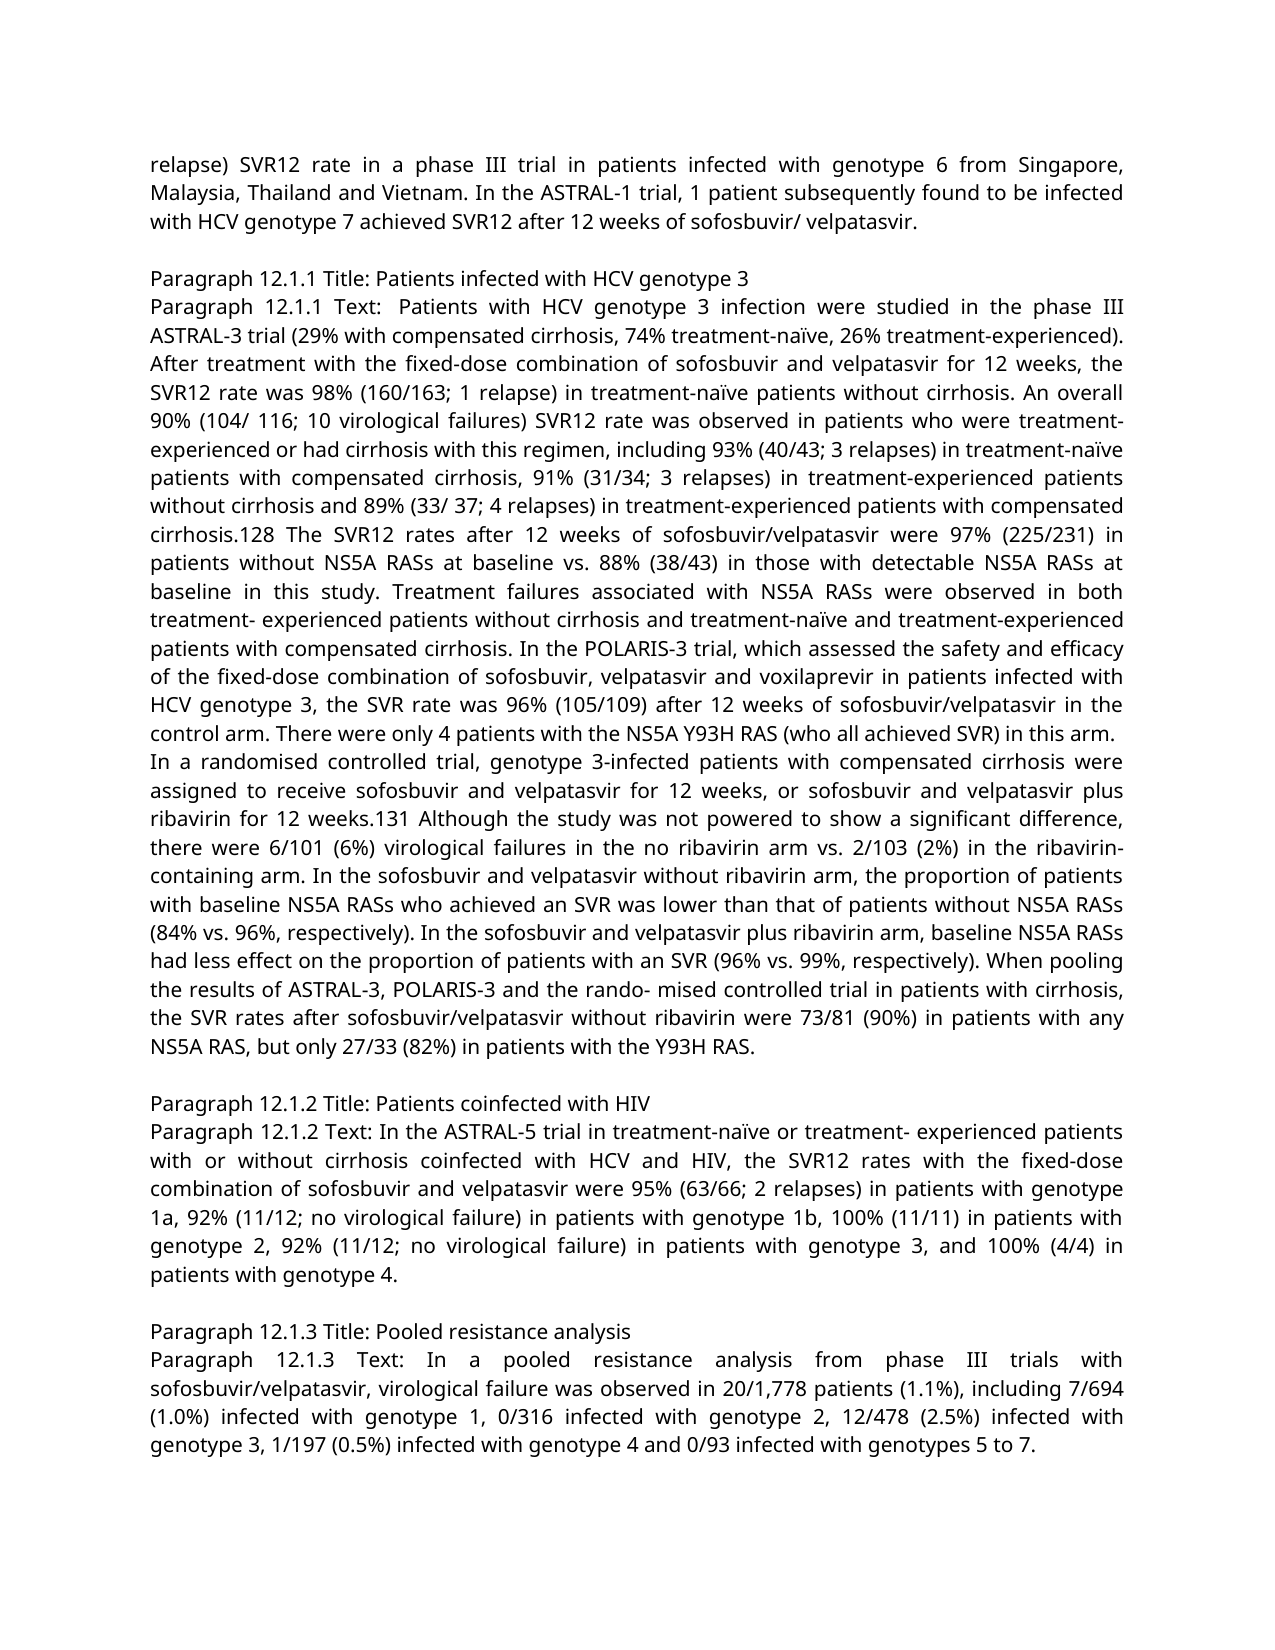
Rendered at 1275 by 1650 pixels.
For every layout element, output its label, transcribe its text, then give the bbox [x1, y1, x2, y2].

text Paragraph 12.1.3 Text: In a pooled resistance analysis from phase III trials with sofosbuvir/velpatasvir, virological failure was observed in 20/1,778 patients (1.1%), including 7/694 (1.0%) infected with genotype 1, 0/316 infected with genotype 2, 12/478 (2.5%) infected with genotype 3, 1/197 (0.5%) infected with genotype 4 and 0/93 infected with genotypes 5 to 7. [150, 1345, 1125, 1459]
text In a randomised controlled trial, genotype 3-infected patients with compensated cirrhosis were assigned to receive sofosbuvir and velpatasvir for 12 weeks, or sofosbuvir and velpatasvir plus ribavirin for 12 weeks.131 Although the study was not powered to show a significant difference, there were 6/101 (6%) virological failures in the no ribavirin arm vs. 2/103 (2%) in the ribavirin-containing arm. In the sofosbuvir and velpatasvir without ribavirin arm, the proportion of patients with baseline NS5A RASs who achieved an SVR was lower than that of patients without NS5A RASs (84% vs. 96%, respectively). In the sofosbuvir and velpatasvir plus ribavirin arm, baseline NS5A RASs had less effect on the proportion of patients with an SVR (96% vs. 99%, respectively). When pooling the results of ASTRAL-3, POLARIS-3 and the rando- mised controlled trial in patients with cirrhosis, the SVR rates after sofosbuvir/velpatasvir without ribavirin were 73/81 (90%) in patients with any NS5A RAS, but only 27/33 (82%) in patients with the Y93H RAS. [150, 747, 1125, 1060]
text Paragraph 12.1.2 Text: In the ASTRAL-5 trial in treatment-naïve or treatment- experienced patients with or without cirrhosis coinfected with HCV and HIV, the SVR12 rates with the fixed-dose combination of sofosbuvir and velpatasvir were 95% (63/66; 2 relapses) in patients with genotype 1a, 92% (11/12; no virological failure) in patients with genotype 1b, 100% (11/11) in patients with genotype 2, 92% (11/12; no virological failure) in patients with genotype 3, and 100% (4/4) in patients with genotype 4. [150, 1117, 1125, 1288]
text Paragraph 12.1.1 Text: Patients with HCV genotype 3 infection were studied in the phase III ASTRAL-3 trial (29% with compensated cirrhosis, 74% treatment-naïve, 26% treatment-experienced). After treatment with the fixed-dose combination of sofosbuvir and velpatasvir for 12 weeks, the SVR12 rate was 98% (160/163; 1 relapse) in treatment-naïve patients without cirrhosis. An overall 90% (104/ 116; 10 virological failures) SVR12 rate was observed in patients who were treatment-experienced or had cirrhosis with this regimen, including 93% (40/43; 3 relapses) in treatment-naïve patients with compensated cirrhosis, 91% (31/34; 3 relapses) in treatment-experienced patients without cirrhosis and 89% (33/ 37; 4 relapses) in treatment-experienced patients with compensated cirrhosis.128 The SVR12 rates after 12 weeks of sofosbuvir/velpatasvir were 97% (225/231) in patients without NS5A RASs at baseline vs. 88% (38/43) in those with detectable NS5A RASs at baseline in this study. Treatment failures associated with NS5A RASs were observed in both treatment- experienced patients without cirrhosis and treatment-naïve and treatment-experienced patients with compensated cirrhosis. In the POLARIS-3 trial, which assessed the safety and efficacy of the fixed-dose combination of sofosbuvir, velpatasvir and voxilaprevir in patients infected with HCV genotype 3, the SVR rate was 96% (105/109) after 12 weeks of sofosbuvir/velpatasvir in the control arm. There were only 4 patients with the NS5A Y93H RAS (who all achieved SVR) in this arm. [150, 292, 1125, 747]
text Paragraph 12.1.2 Title: Patients coinfected with HIV [150, 1089, 1125, 1117]
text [150, 150, 1125, 235]
text Paragraph 12.1.1 Title: Patients infected with HCV genotype 3 [150, 264, 1125, 292]
text Paragraph 12.1.3 Title: Pooled resistance analysis [150, 1317, 1125, 1345]
